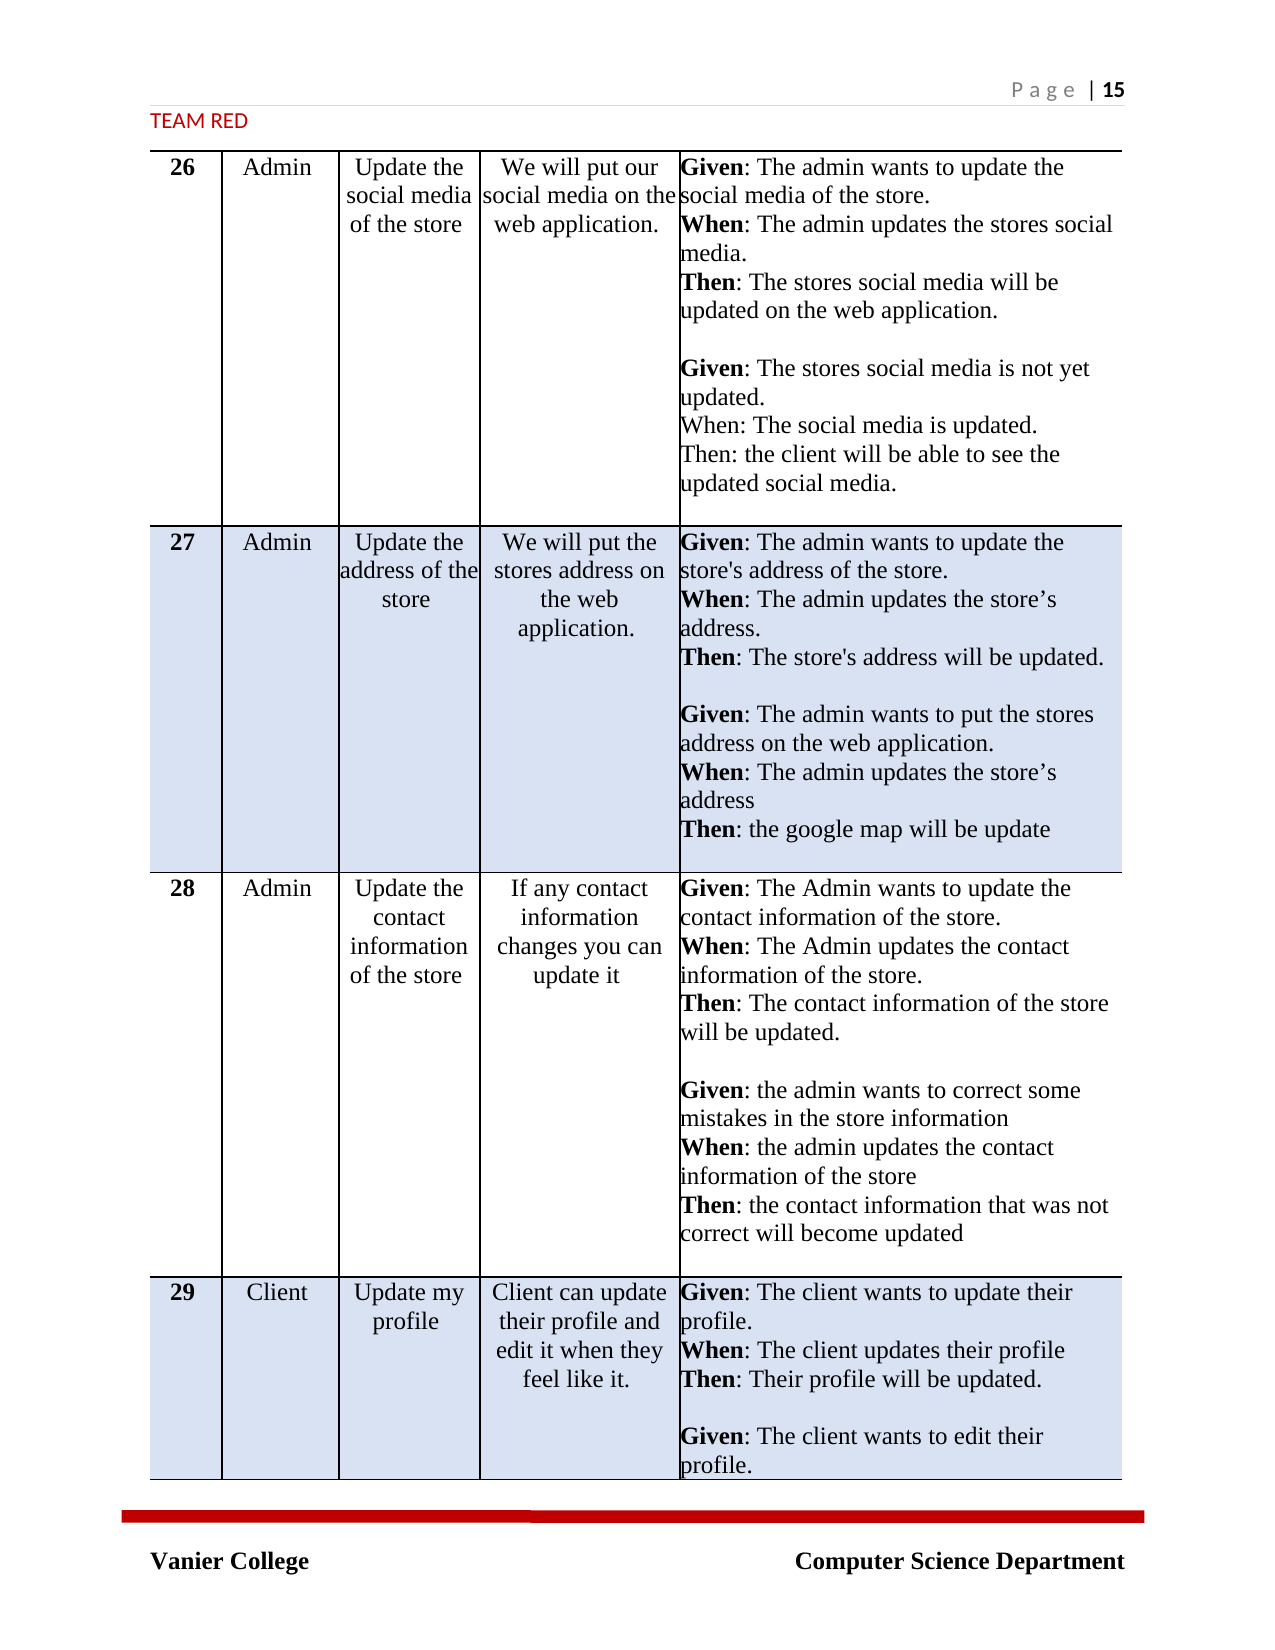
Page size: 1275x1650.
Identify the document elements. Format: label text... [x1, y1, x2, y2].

table_cell 29 [150, 1278, 221, 1479]
table_cell Given: The admin wants to update the store's address of the store. When: The admin updates the store’s address. Then: The store's address will be updated. Given: The admin wants to put the stores address on the web application. When: The admin updates the store’s address Then: the google map will be update [681, 527, 1122, 872]
table_cell Admin [223, 152, 338, 525]
table_cell Given: The admin wants to update the social media of the store. When: The admin updates the stores social media. Then: The stores social media will be updated on the web application. Given: The stores social media is not yet updated. When: The social media is updated. Then: the client will be able to see the updated social media. [681, 152, 1122, 525]
table_cell We will put the stores address on the web application. [481, 527, 679, 872]
table_cell We will put our social media on the web application. [481, 152, 679, 525]
table_cell Update the contact information of the store [340, 873, 479, 1276]
table_cell 28 [150, 873, 221, 1276]
table_cell Update the social media of the store [340, 152, 479, 525]
table_cell Client can update their profile and edit it when they feel like it. [481, 1278, 679, 1479]
table_cell 27 [150, 527, 221, 872]
table_cell 26 [150, 152, 221, 525]
table_cell Admin [223, 527, 338, 872]
table_cell If any contact information changes you can update it [481, 873, 679, 1276]
table_cell Update the address of the store [340, 527, 479, 872]
table_cell Admin [223, 873, 338, 1276]
table_cell Update my profile [340, 1278, 479, 1479]
table_cell Given: The Admin wants to update the contact information of the store. When: The Admin updates the contact information of the store. Then: The contact information of the store will be updated. Given: the admin wants to correct some mistakes in the store information When: the admin updates the contact information of the store Then: the contact information that was not correct will become updated [681, 873, 1122, 1276]
table_cell Client [223, 1278, 338, 1479]
